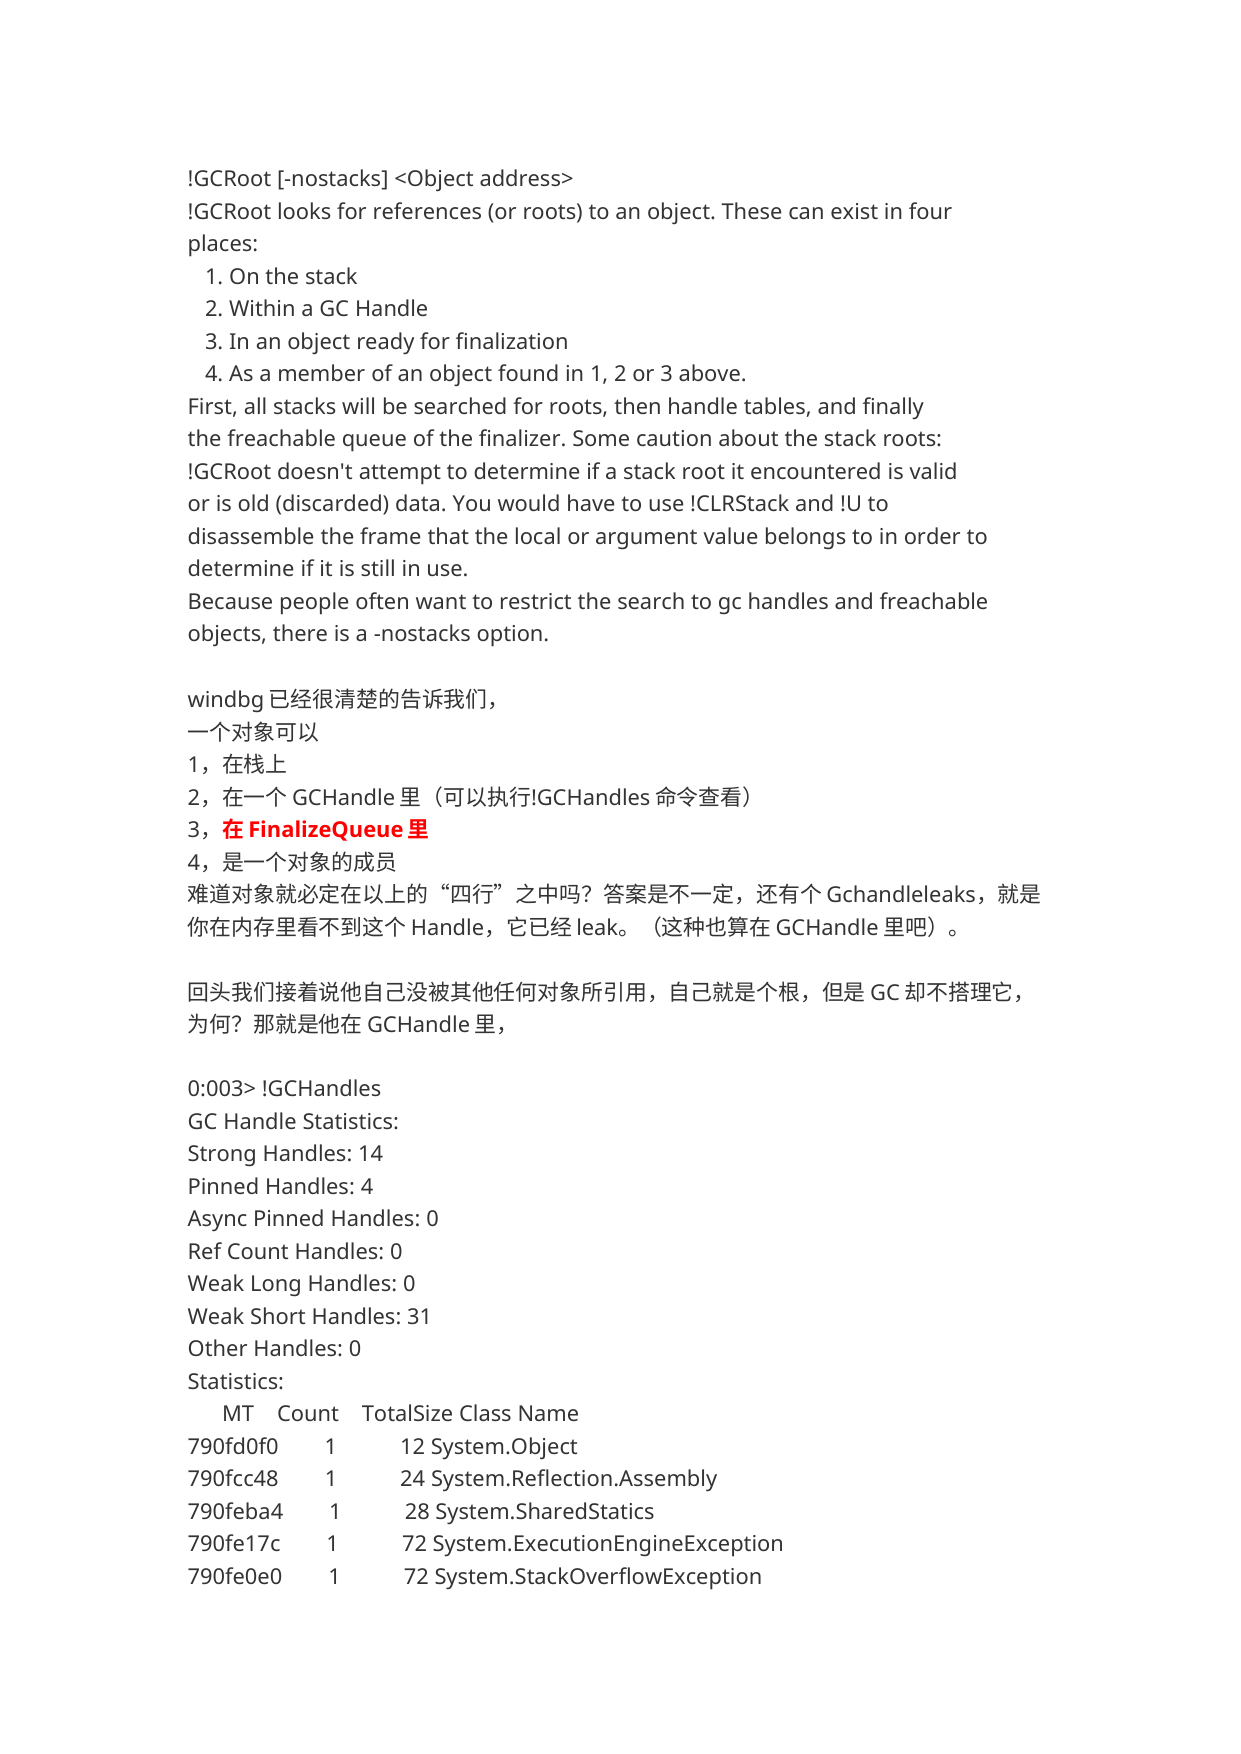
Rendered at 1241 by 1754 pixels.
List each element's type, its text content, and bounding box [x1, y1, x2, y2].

text windbg已经很清楚的告诉我们， 一个对象可以 1，在栈上 2，在一个GCHandle里（可以执行!GCHandles命令查看） 3，在FinalizeQueue里 4，是一个对象的成员 难道对象就必定在以上的“四行”之中吗？答案是不一定，还有个Gchandleleaks，就是你在内存里看不到这个Handle，它已经leak。（这种也算在GCHandle里吧）。 回头我们接着说他自己没被其他任何对象所引用，自己就是个根，但是GC却不搭理它，为何？那就是他在GCHandle里， [187, 682, 1053, 1039]
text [187, 162, 1053, 649]
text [187, 1072, 1053, 1592]
